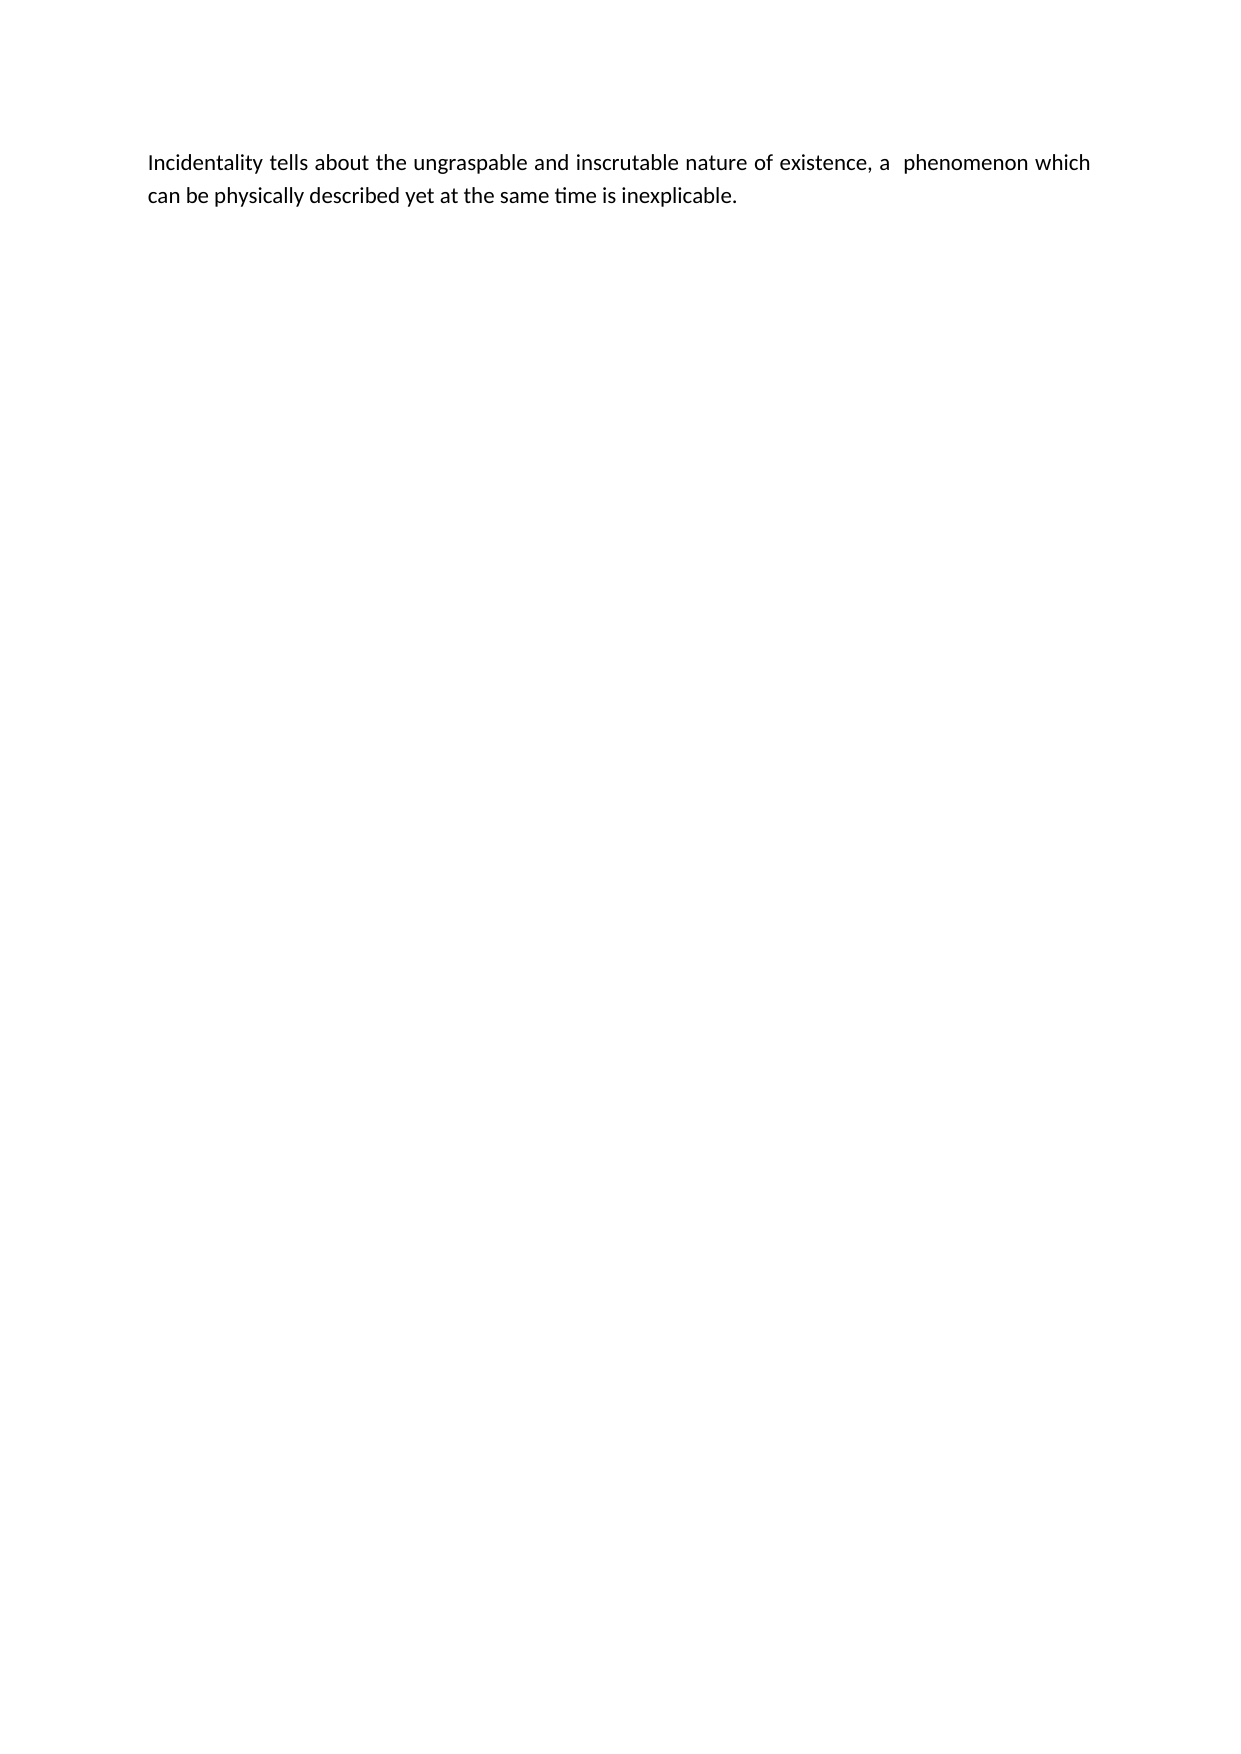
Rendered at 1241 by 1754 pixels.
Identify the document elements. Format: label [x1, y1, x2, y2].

text [148, 148, 1093, 209]
